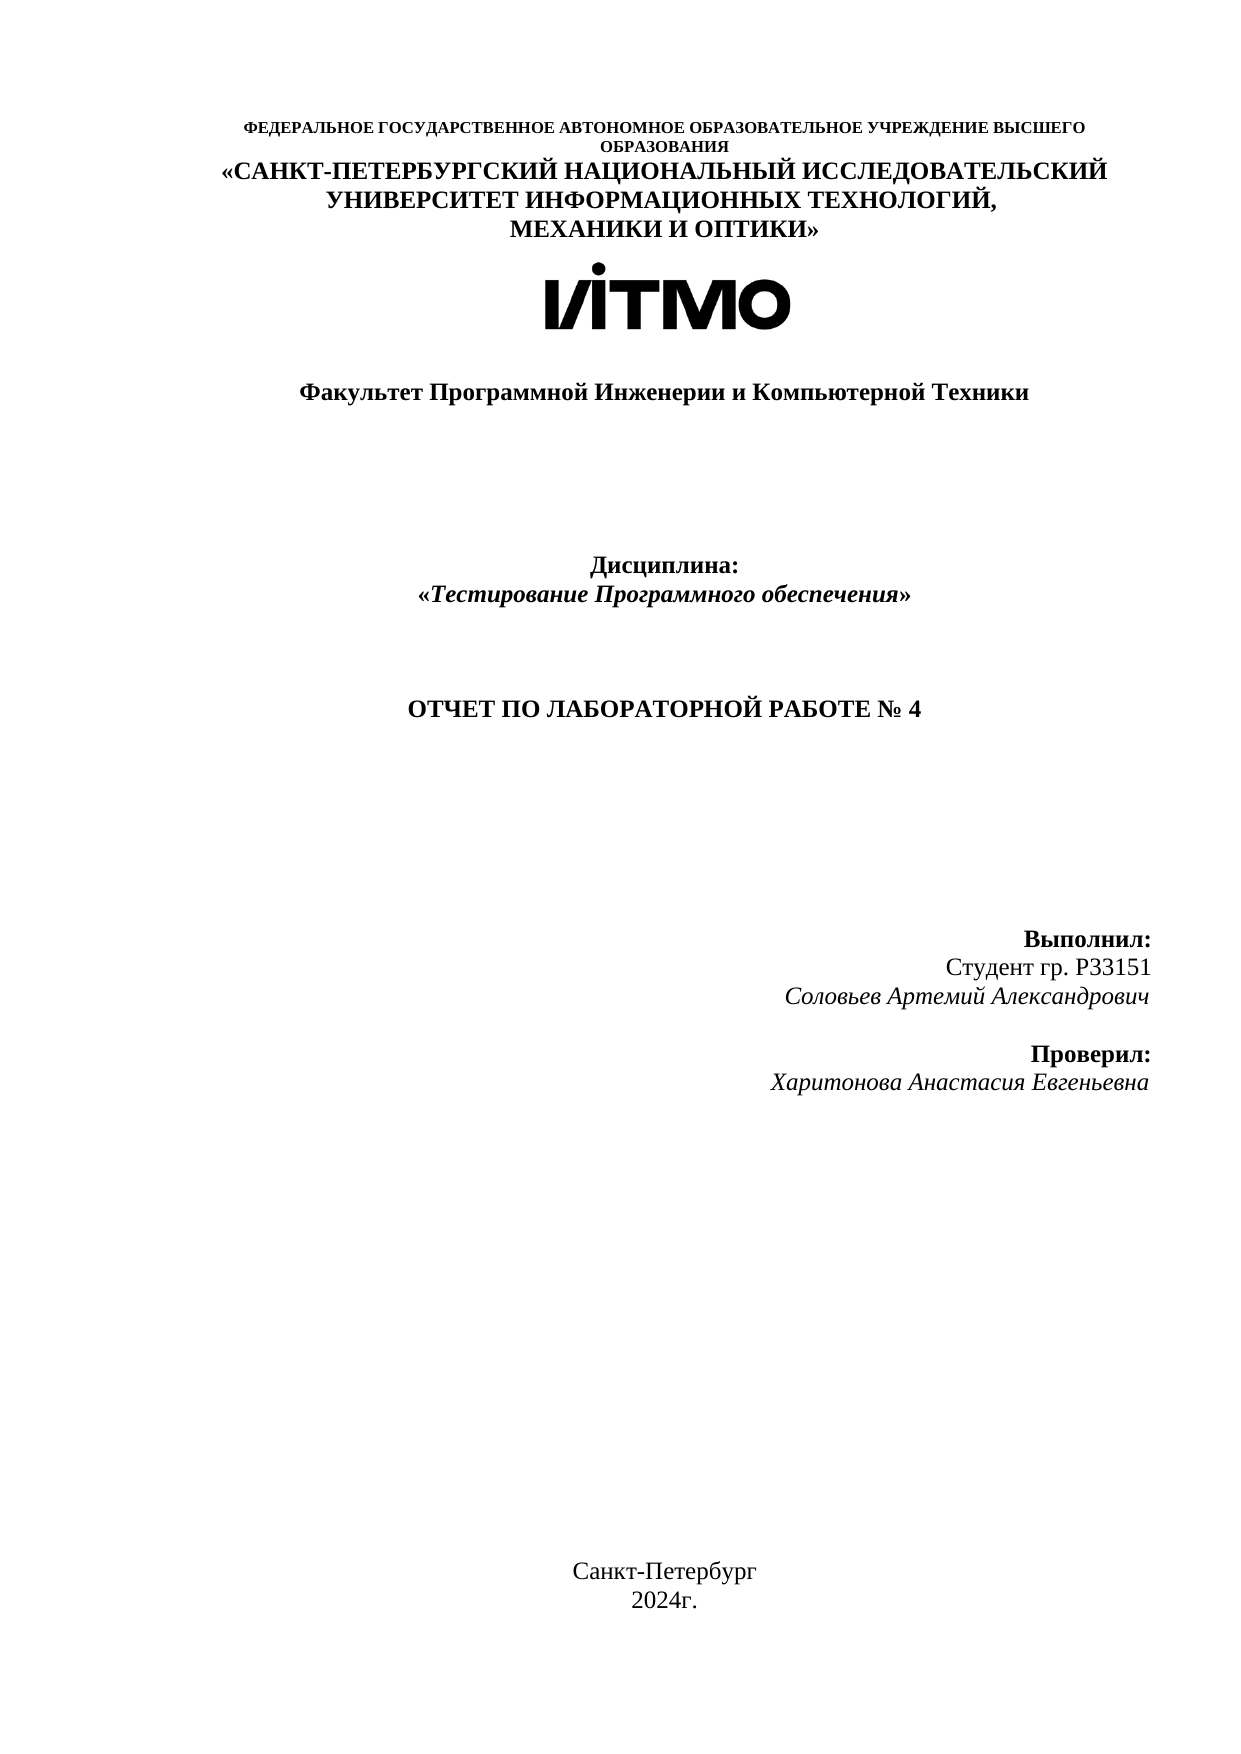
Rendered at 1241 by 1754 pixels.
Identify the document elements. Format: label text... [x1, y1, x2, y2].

text «Тестирование Программного обеспечения» [177, 579, 1152, 607]
text ОТЧЕТ ПО ЛАБОРАТОРНОЙ РАБОТЕ № 4 [177, 694, 1152, 751]
text Проверил: [177, 1039, 1152, 1067]
text 2024г. [177, 1585, 1152, 1614]
picture [533, 242, 802, 349]
text Санкт-Петербург [177, 1556, 1152, 1585]
text Дисциплина: [177, 550, 1152, 579]
text Студент гр. P33151 Соловьев Артемий Александрович [177, 952, 1152, 1010]
text Выполнил: [177, 924, 1152, 952]
text Факультет Программной Инженерии и Компьютерной Техники [177, 377, 1152, 406]
text ФЕДЕРАЛЬНОЕ ГОСУДАРСТВЕННОЕ АВТОНОМНОЕ ОБРАЗОВАТЕЛЬНОЕ УЧРЕЖДЕНИЕ ВЫСШЕГО ОБРАЗОВАНИЯ [177, 118, 1152, 156]
text Харитонова Анастасия Евгеньевна [177, 1067, 1152, 1096]
text «САНКТ-ПЕТЕРБУРГСКИЙ НАЦИОНАЛЬНЫЙ ИССЛЕДОВАТЕЛЬСКИЙ УНИВЕРСИТЕТ ИНФОРМАЦИОННЫХ ТЕХНОЛОГИЙ, МЕХАНИКИ И ОПТИКИ» [177, 156, 1152, 243]
